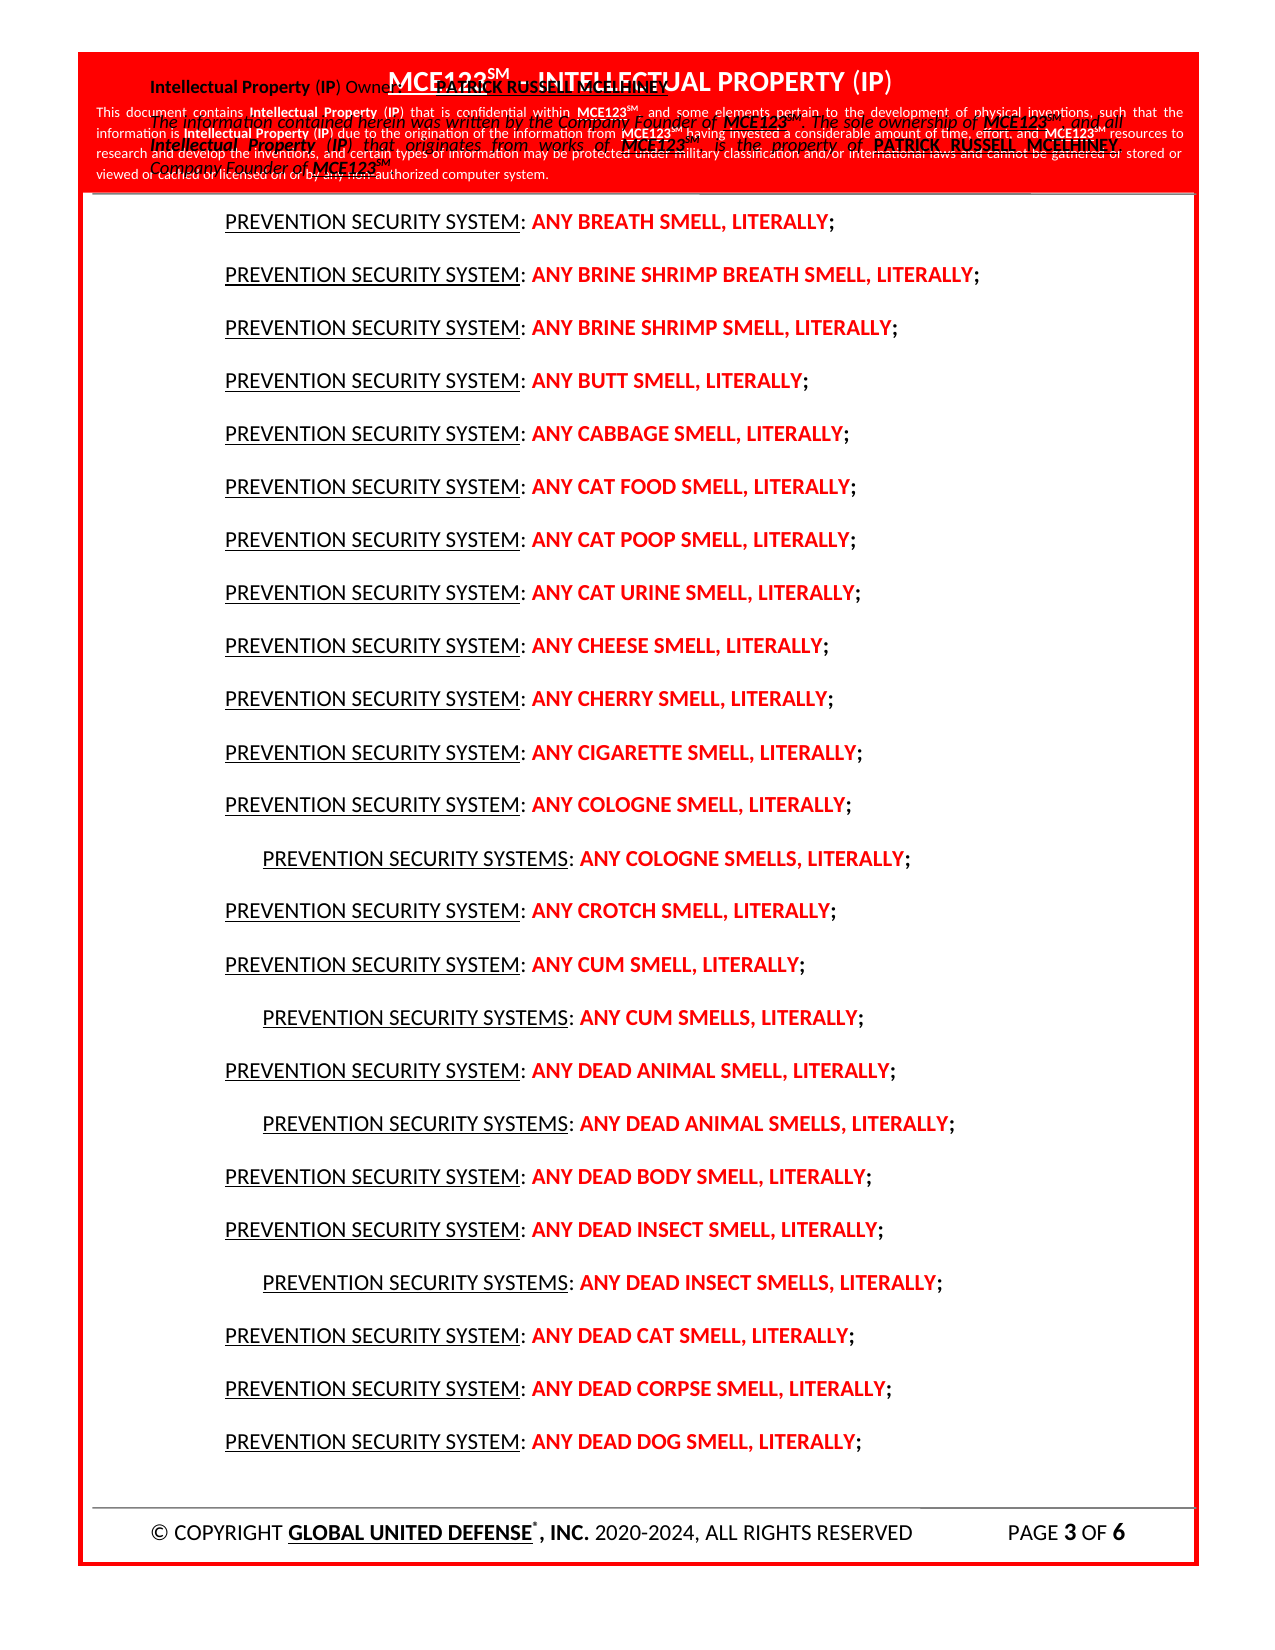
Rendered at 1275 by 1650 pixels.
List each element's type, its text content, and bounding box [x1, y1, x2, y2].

text PREVENTION SECURITY SYSTEM: ANY BREATH SMELL, LITERALLY; [225, 207, 1125, 235]
text PREVENTION SECURITY SYSTEMS: ANY DEAD INSECT SMELLS, LITERALLY; [262, 1268, 1125, 1296]
text PREVENTION SECURITY SYSTEM: ANY CHEESE SMELL, LITERALLY; [225, 632, 1125, 659]
text PREVENTION SECURITY SYSTEM: ANY CAT FOOD SMELL, LITERALLY; [225, 472, 1125, 501]
text PREVENTION SECURITY SYSTEM: ANY CIGARETTE SMELL, LITERALLY; [225, 738, 1125, 766]
text PREVENTION SECURITY SYSTEM: ANY DEAD ANIMAL SMELL, LITERALLY; [225, 1056, 1125, 1084]
text PREVENTION SECURITY SYSTEM: ANY COLOGNE SMELL, LITERALLY; [225, 791, 1125, 819]
text PREVENTION SECURITY SYSTEM: ANY BRINE SHRIMP BREATH SMELL, LITERALLY; [225, 260, 1125, 288]
text PREVENTION SECURITY SYSTEMS: ANY DEAD ANIMAL SMELLS, LITERALLY; [262, 1109, 1125, 1137]
text PREVENTION SECURITY SYSTEM: ANY CABBAGE SMELL, LITERALLY; [225, 419, 1125, 447]
text PREVENTION SECURITY SYSTEM: ANY CHERRY SMELL, LITERALLY; [225, 684, 1125, 713]
text PREVENTION SECURITY SYSTEM: ANY CUM SMELL, LITERALLY; [225, 950, 1125, 978]
text PREVENTION SECURITY SYSTEM: ANY DEAD DOG SMELL, LITERALLY; [225, 1427, 1125, 1455]
text PREVENTION SECURITY SYSTEM: ANY DEAD BODY SMELL, LITERALLY; [225, 1162, 1125, 1190]
text PREVENTION SECURITY SYSTEM: ANY BRINE SHRIMP SMELL, LITERALLY; [225, 313, 1125, 341]
text PREVENTION SECURITY SYSTEM: ANY CAT POOP SMELL, LITERALLY; [225, 526, 1125, 553]
text PREVENTION SECURITY SYSTEM: ANY DEAD CORPSE SMELL, LITERALLY; [225, 1374, 1125, 1402]
text PREVENTION SECURITY SYSTEM: ANY DEAD INSECT SMELL, LITERALLY; [225, 1215, 1125, 1243]
text PREVENTION SECURITY SYSTEM: ANY CAT URINE SMELL, LITERALLY; [225, 578, 1125, 607]
text PREVENTION SECURITY SYSTEM: ANY BUTT SMELL, LITERALLY; [225, 366, 1125, 394]
text PREVENTION SECURITY SYSTEM: ANY CROTCH SMELL, LITERALLY; [225, 897, 1125, 925]
text PREVENTION SECURITY SYSTEMS: ANY CUM SMELLS, LITERALLY; [262, 1003, 1125, 1031]
text PREVENTION SECURITY SYSTEM: ANY DEAD CAT SMELL, LITERALLY; [225, 1321, 1125, 1349]
text PREVENTION SECURITY SYSTEMS: ANY COLOGNE SMELLS, LITERALLY; [262, 844, 1125, 872]
